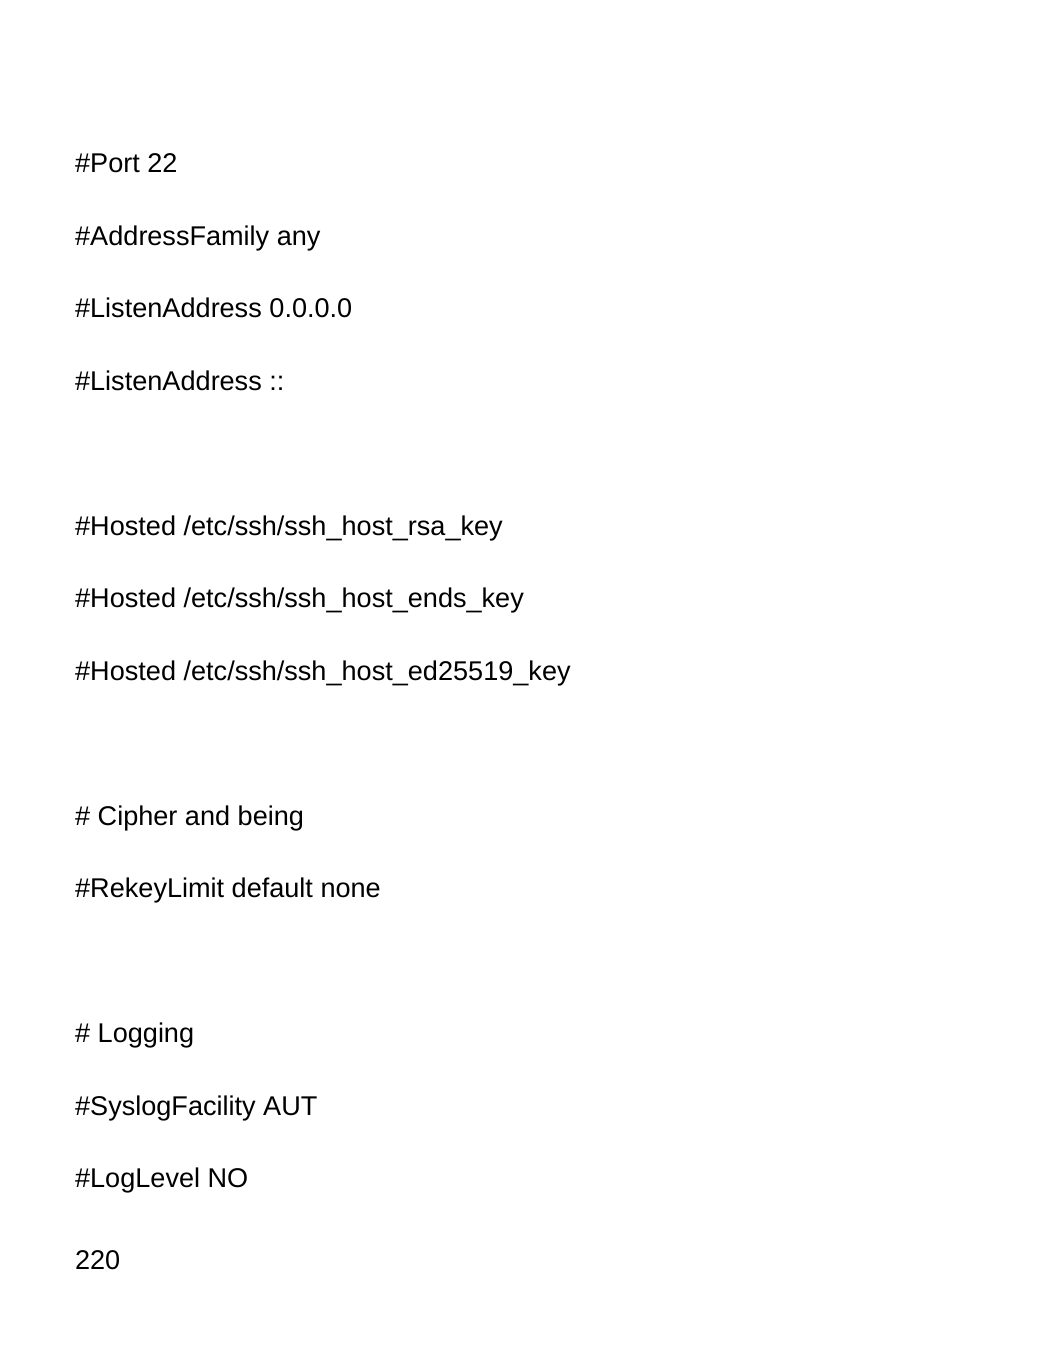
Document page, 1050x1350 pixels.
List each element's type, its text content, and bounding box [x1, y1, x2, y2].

text #LogLevel NO [75, 1162, 975, 1230]
text # Cipher and being [75, 800, 975, 867]
text #Port 22 [75, 147, 975, 215]
text #RekeyLimit default none [75, 872, 975, 940]
text #Hosted /etc/ssh/ssh_host_rsa_key [75, 510, 975, 577]
text # Logging [75, 1017, 975, 1085]
text #AddressFamily any [75, 220, 975, 287]
text #ListenAddress 0.0.0.0 [75, 292, 975, 360]
text #SyslogFacility AUT [75, 1090, 975, 1157]
text #Hosted /etc/ssh/ssh_host_ed25519_key [75, 655, 975, 722]
text #Hosted /etc/ssh/ssh_host_ends_key [75, 582, 975, 650]
text #ListenAddress :: [75, 365, 975, 432]
